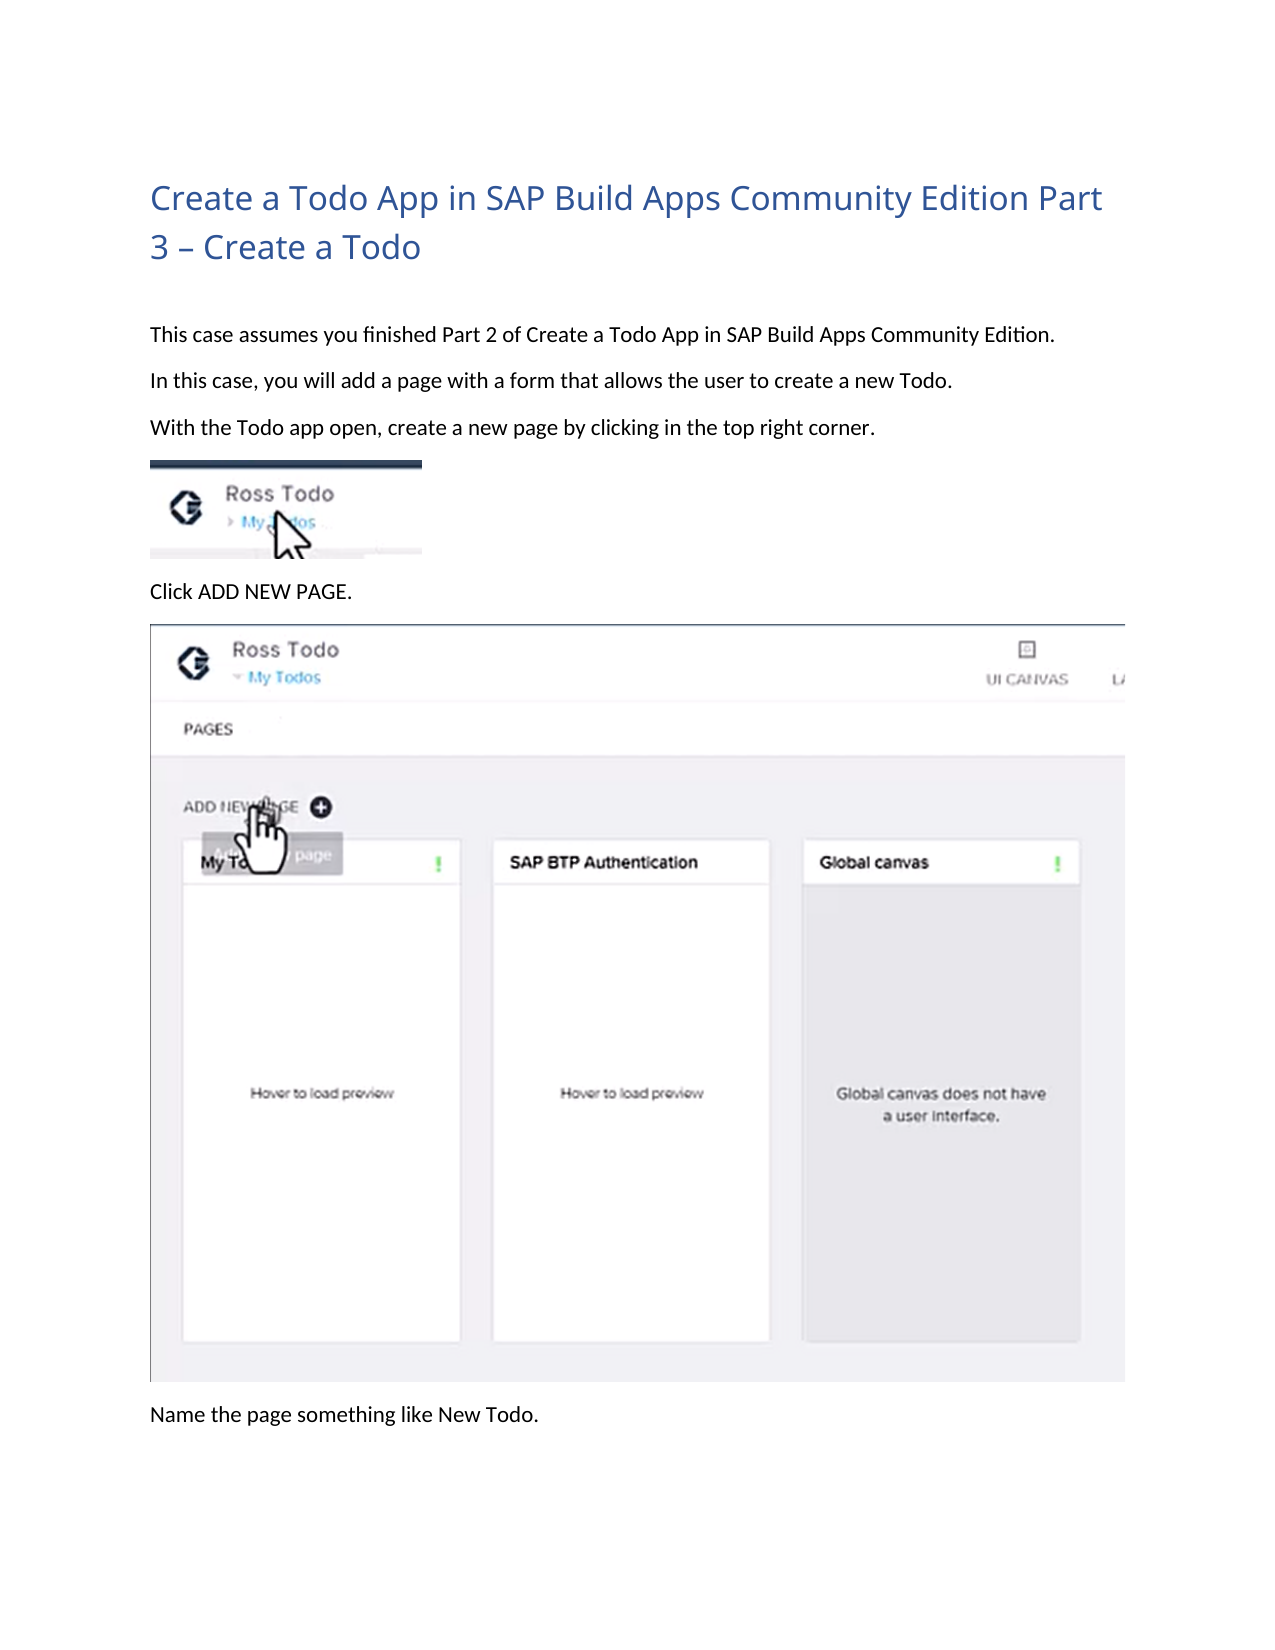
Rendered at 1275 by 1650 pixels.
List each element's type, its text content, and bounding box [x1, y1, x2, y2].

text In this case, you will add a page with a form that allows the user to create a new Todo. [150, 367, 1125, 395]
text Click ADD NEW PAGE. [150, 577, 1125, 605]
subtitle Create a Todo App in SAP Build Apps Community Edition Part 3 – Create a Todo [150, 175, 1125, 269]
picture [150, 624, 1125, 1382]
text Name the page something like New Todo. [150, 1400, 1125, 1428]
text With the Todo app open, create a new page by clicking in the top right corner. [150, 413, 1125, 442]
picture [150, 460, 422, 559]
text This case assumes you finished Part 2 of Create a Todo App in SAP Build Apps Community Edition. [150, 320, 1125, 348]
